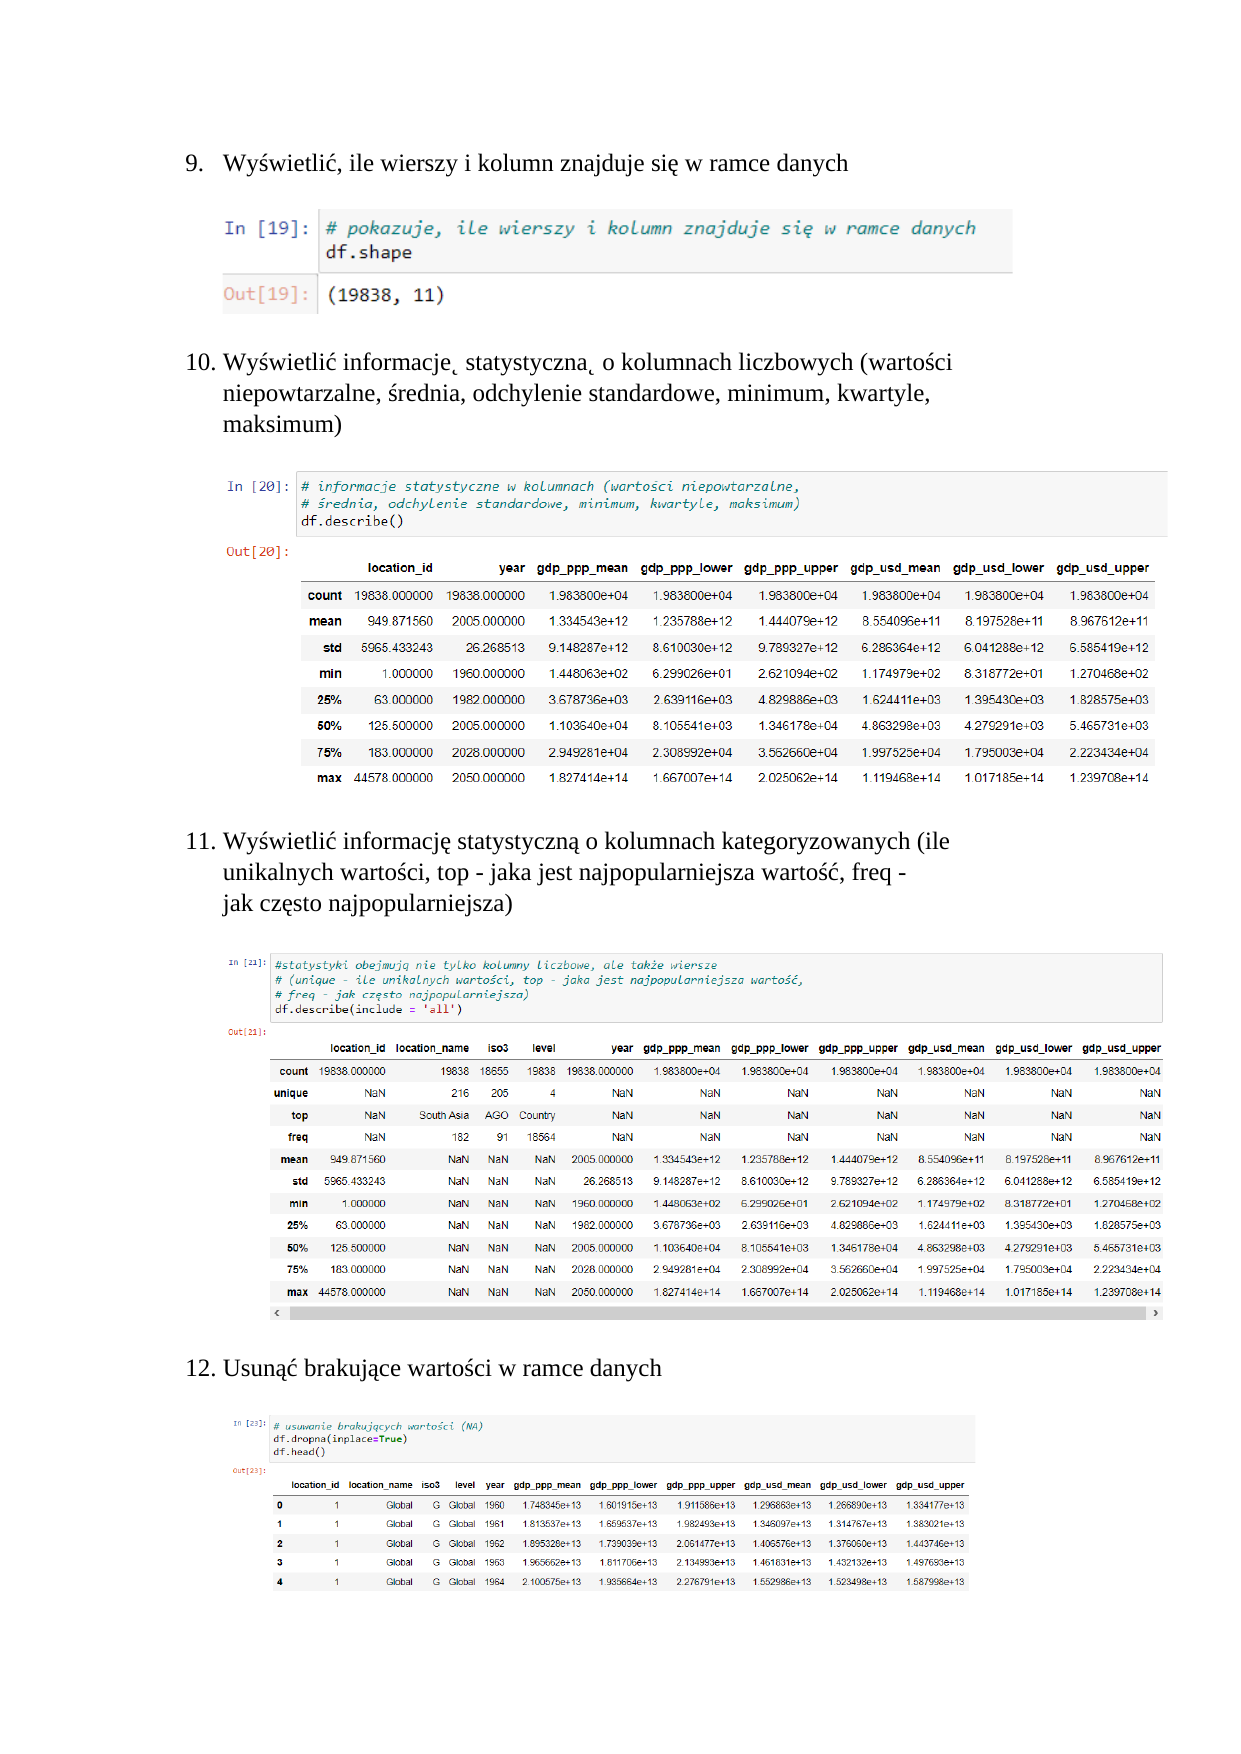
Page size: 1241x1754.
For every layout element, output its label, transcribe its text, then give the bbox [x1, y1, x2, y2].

list Wyświetlić informacje˛ statystyczna˛ o kolumnach liczbowych (wartości niepowtarzalne, średnia, odchylenie standardowe, minimum, kwartyle, maksimum) [185, 347, 1093, 437]
list Wyświetlić informację statystyczną o kolumnach kategoryzowanych (ile unikalnych wartości, top - jaka jest najpopularniejsza wartość, freq - jak często najpopularniejsza) [185, 826, 1093, 917]
list Usunąć brakujące wartości w ramce danych [185, 1353, 1093, 1382]
picture [222, 209, 1013, 314]
picture [222, 1415, 976, 1597]
list Wyświetlić, ile wierszy i kolumn znajduje się w ramce danych [185, 148, 1093, 176]
picture [222, 470, 1168, 793]
picture [222, 950, 1168, 1320]
